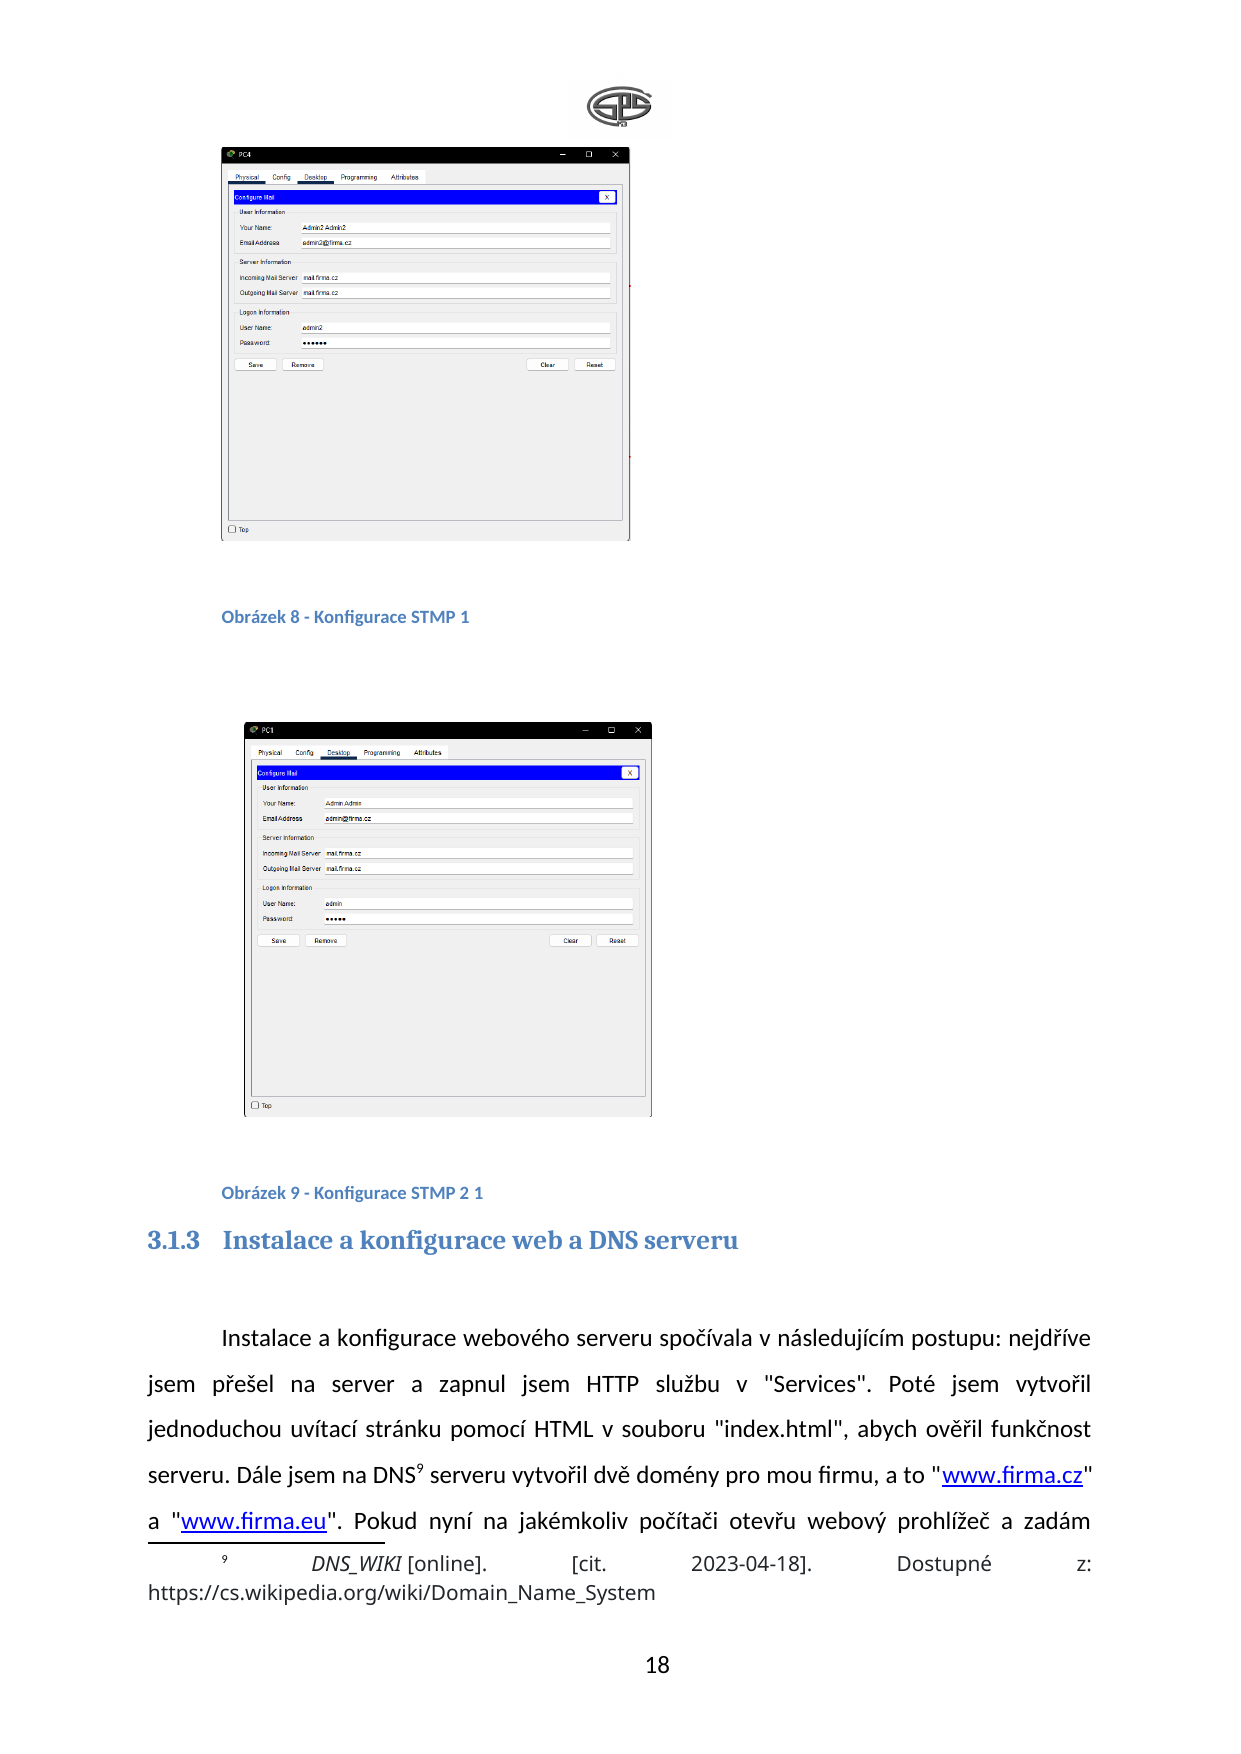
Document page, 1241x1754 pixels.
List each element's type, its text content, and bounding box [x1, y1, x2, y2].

picture [244, 722, 652, 1117]
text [148, 1322, 1093, 1535]
subtitle Instalace a konfigurace web a DNS serveru [148, 1225, 1093, 1256]
picture [221, 147, 631, 541]
picture [567, 73, 673, 140]
